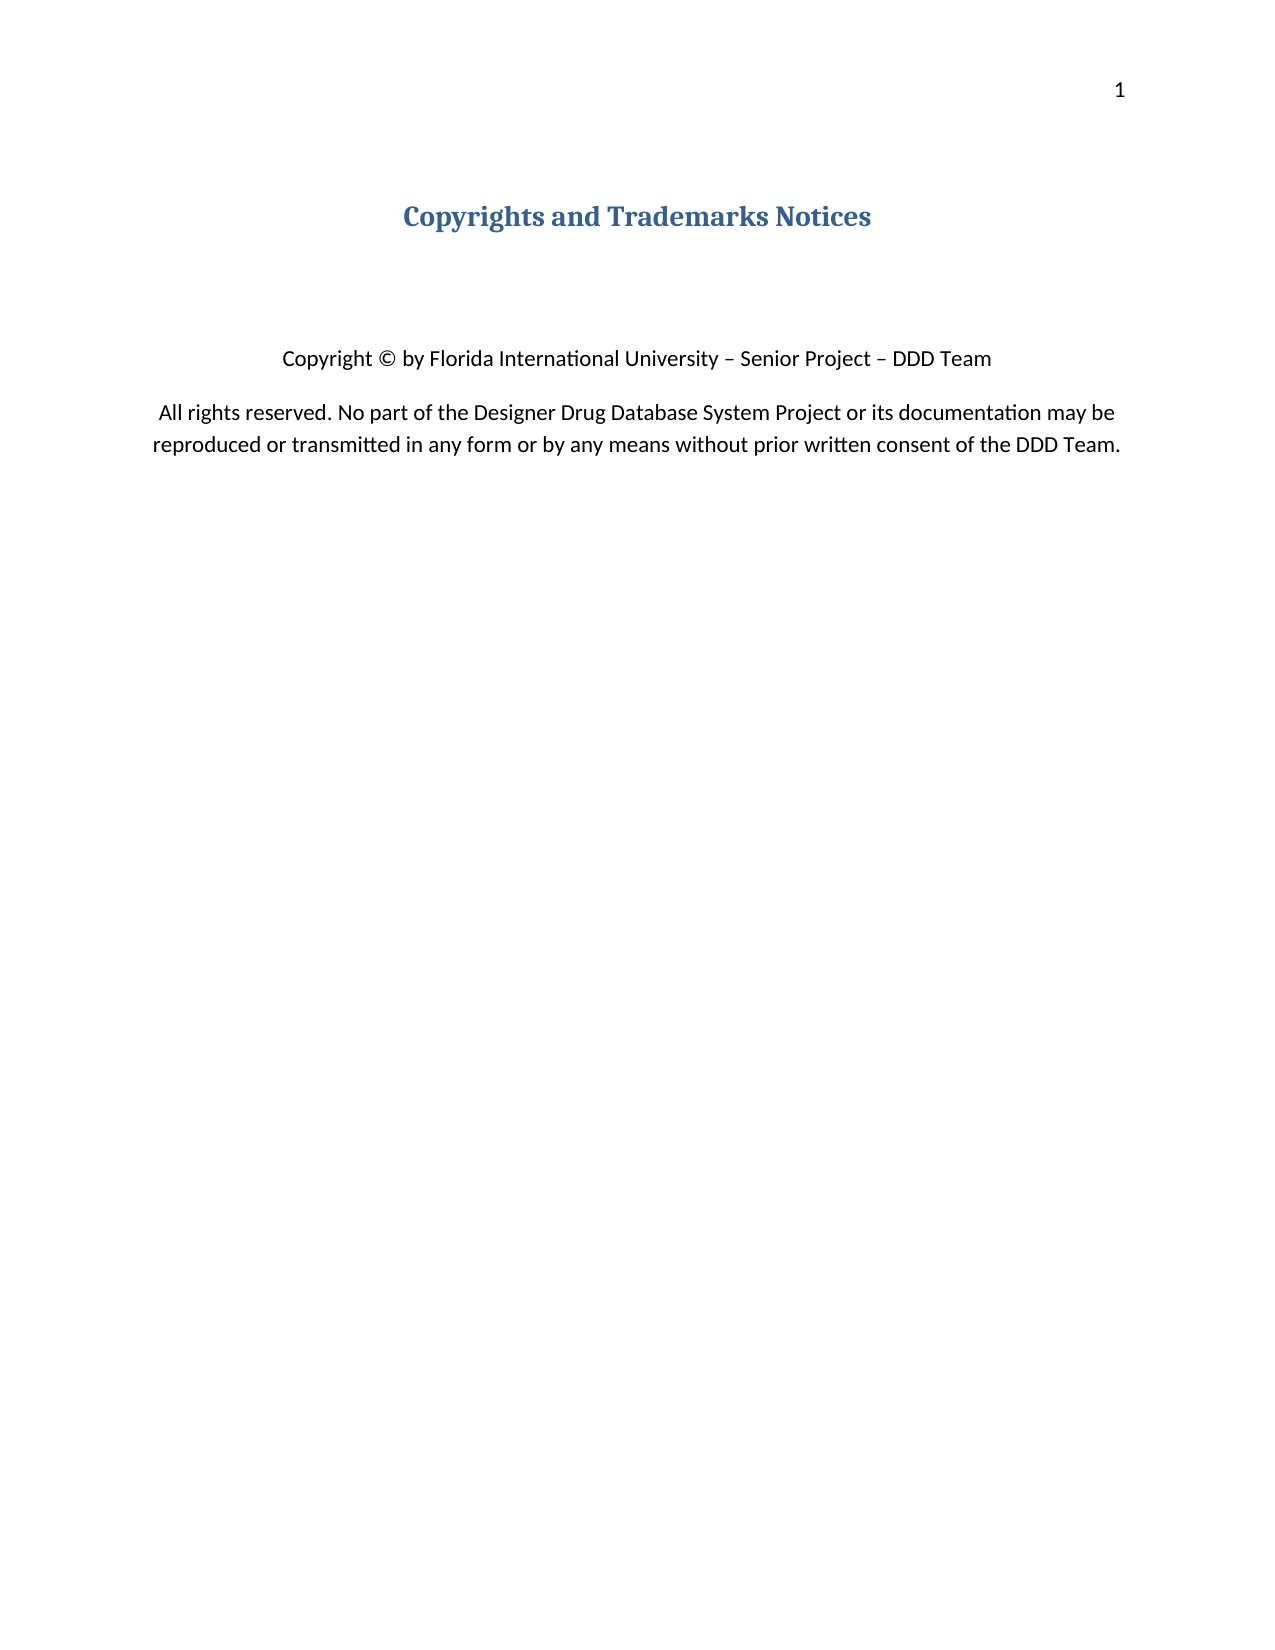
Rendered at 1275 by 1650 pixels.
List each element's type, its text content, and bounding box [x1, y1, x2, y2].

text All rights reserved. No part of the Designer Drug Database System Project or its documentation may be reproduced or transmitted in any form or by any means without prior written consent of the DDD Team. [150, 398, 1125, 458]
text Copyright © by Florida International University – Senior Project – DDD Team [150, 344, 1125, 373]
subtitle Copyrights and Trademarks Notices [150, 200, 1125, 233]
